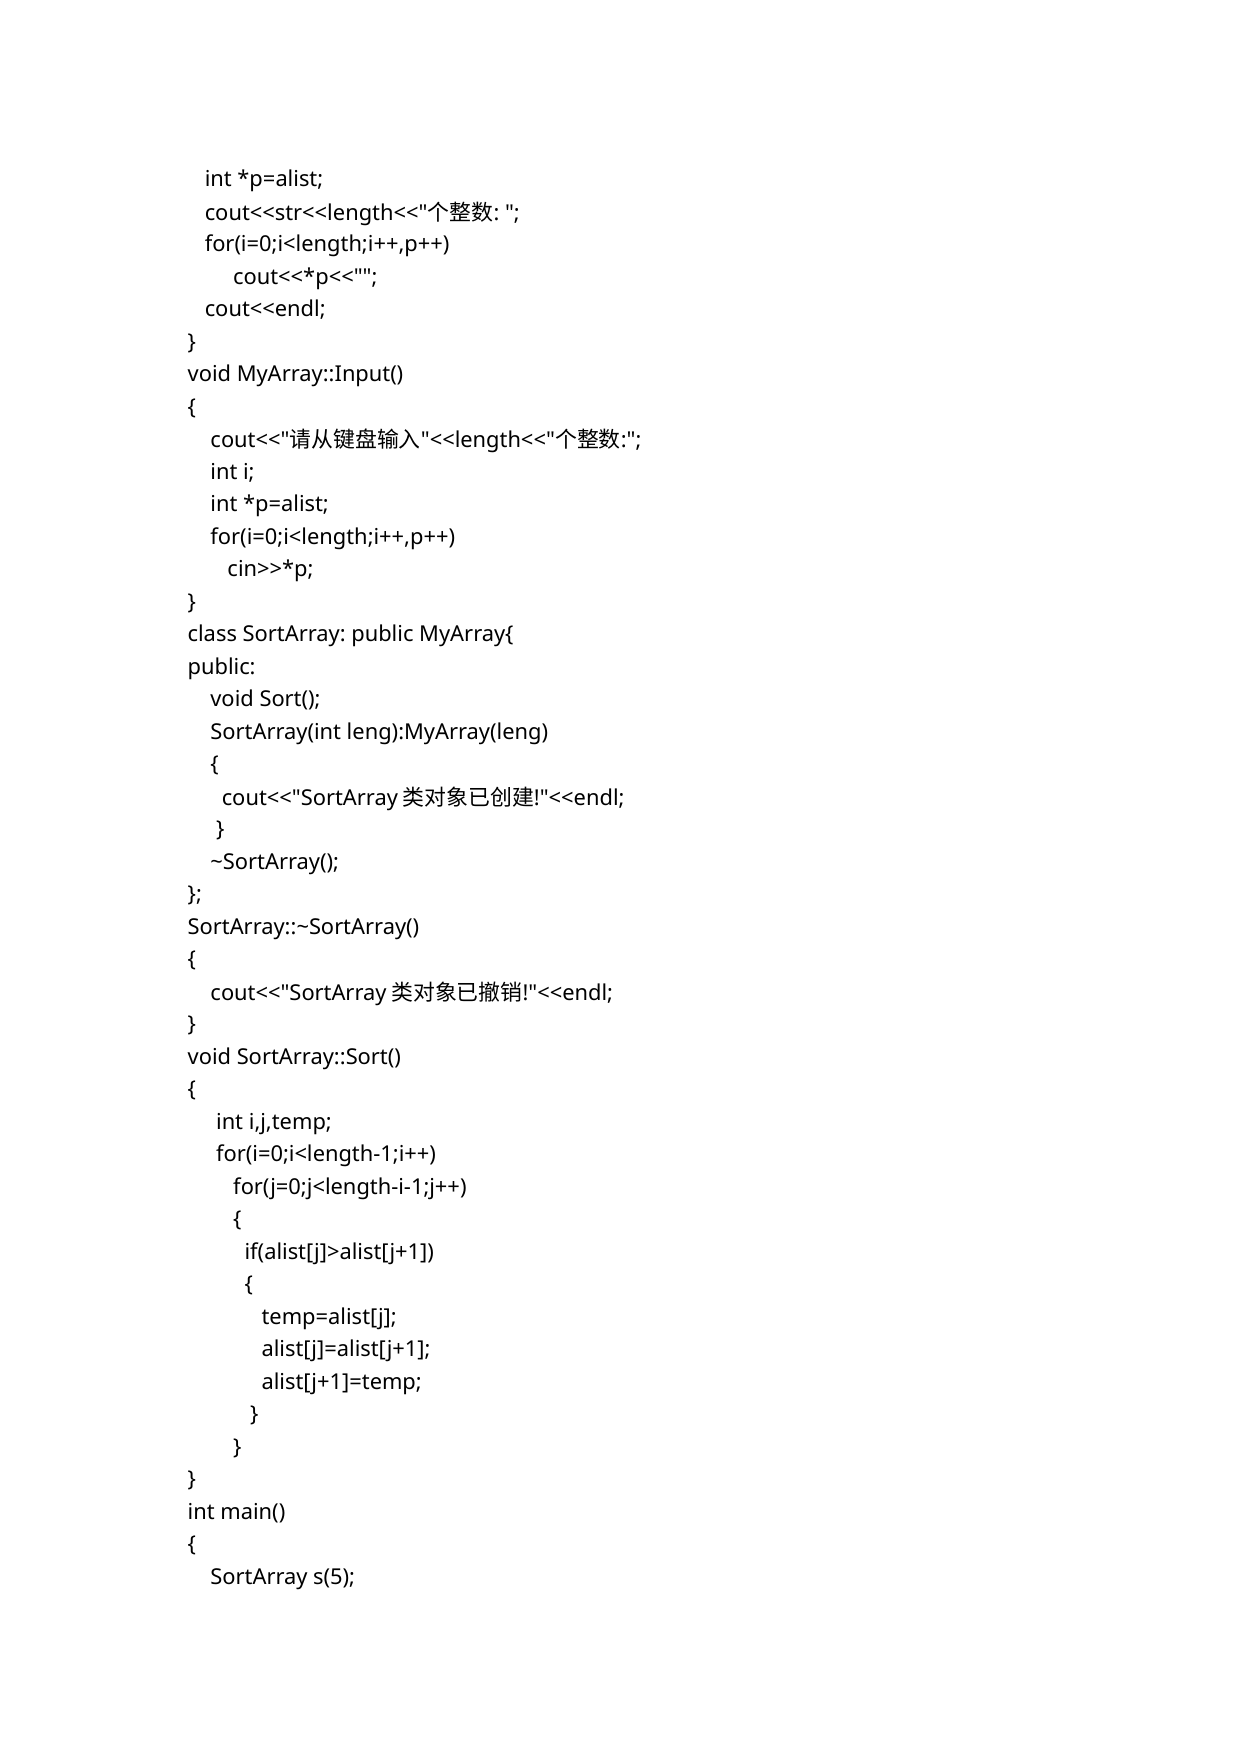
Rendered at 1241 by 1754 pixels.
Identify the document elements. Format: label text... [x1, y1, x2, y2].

text int main() [187, 1494, 1053, 1527]
text } [187, 1429, 1053, 1462]
text } [187, 1462, 1053, 1494]
text int *p=alist; [187, 162, 1053, 194]
text if(alist[j]>alist[j+1]) [187, 1234, 1053, 1267]
text { [187, 747, 1053, 779]
text int i,j,temp; [187, 1104, 1053, 1137]
text cout<<str<<length<<"个整数: "; [187, 194, 1053, 227]
text cout<<"SortArray类对象已撤销!"<<endl; [187, 974, 1053, 1007]
text } [187, 324, 1053, 357]
text SortArray s(5); [187, 1559, 1053, 1592]
text void SortArray::Sort() [187, 1039, 1053, 1072]
text cout<<"SortArray类对象已创建!"<<endl; [187, 779, 1053, 812]
text } [187, 584, 1053, 617]
text { [187, 1527, 1053, 1559]
text for(j=0;j<length-i-1;j++) [187, 1169, 1053, 1202]
text { [187, 1072, 1053, 1104]
text ~SortArray(); [187, 844, 1053, 877]
text alist[j+1]=temp; [187, 1364, 1053, 1397]
text cin>>*p; [187, 552, 1053, 584]
text class SortArray: public MyArray{ [187, 617, 1053, 649]
text int *p=alist; [187, 487, 1053, 519]
text void Sort(); [187, 682, 1053, 714]
text cout<<"请从键盘输入"<<length<<"个整数:"; [187, 422, 1053, 454]
text cout<<endl; [187, 292, 1053, 324]
text } [187, 812, 1053, 844]
text SortArray(int leng):MyArray(leng) [187, 714, 1053, 747]
text { [187, 1267, 1053, 1299]
text for(i=0;i<length;i++,p++) [187, 227, 1053, 259]
text int i; [187, 454, 1053, 487]
text } [187, 1007, 1053, 1039]
text for(i=0;i<length;i++,p++) [187, 519, 1053, 552]
text }; [187, 877, 1053, 909]
text for(i=0;i<length-1;i++) [187, 1137, 1053, 1169]
text public: [187, 649, 1053, 682]
text cout<<*p<<""; [187, 259, 1053, 292]
text { [187, 1202, 1053, 1234]
text void MyArray::Input() [187, 357, 1053, 389]
text temp=alist[j]; [187, 1299, 1053, 1332]
text alist[j]=alist[j+1]; [187, 1332, 1053, 1364]
text SortArray::~SortArray() [187, 909, 1053, 942]
text { [187, 389, 1053, 422]
text { [187, 942, 1053, 974]
text } [187, 1397, 1053, 1429]
